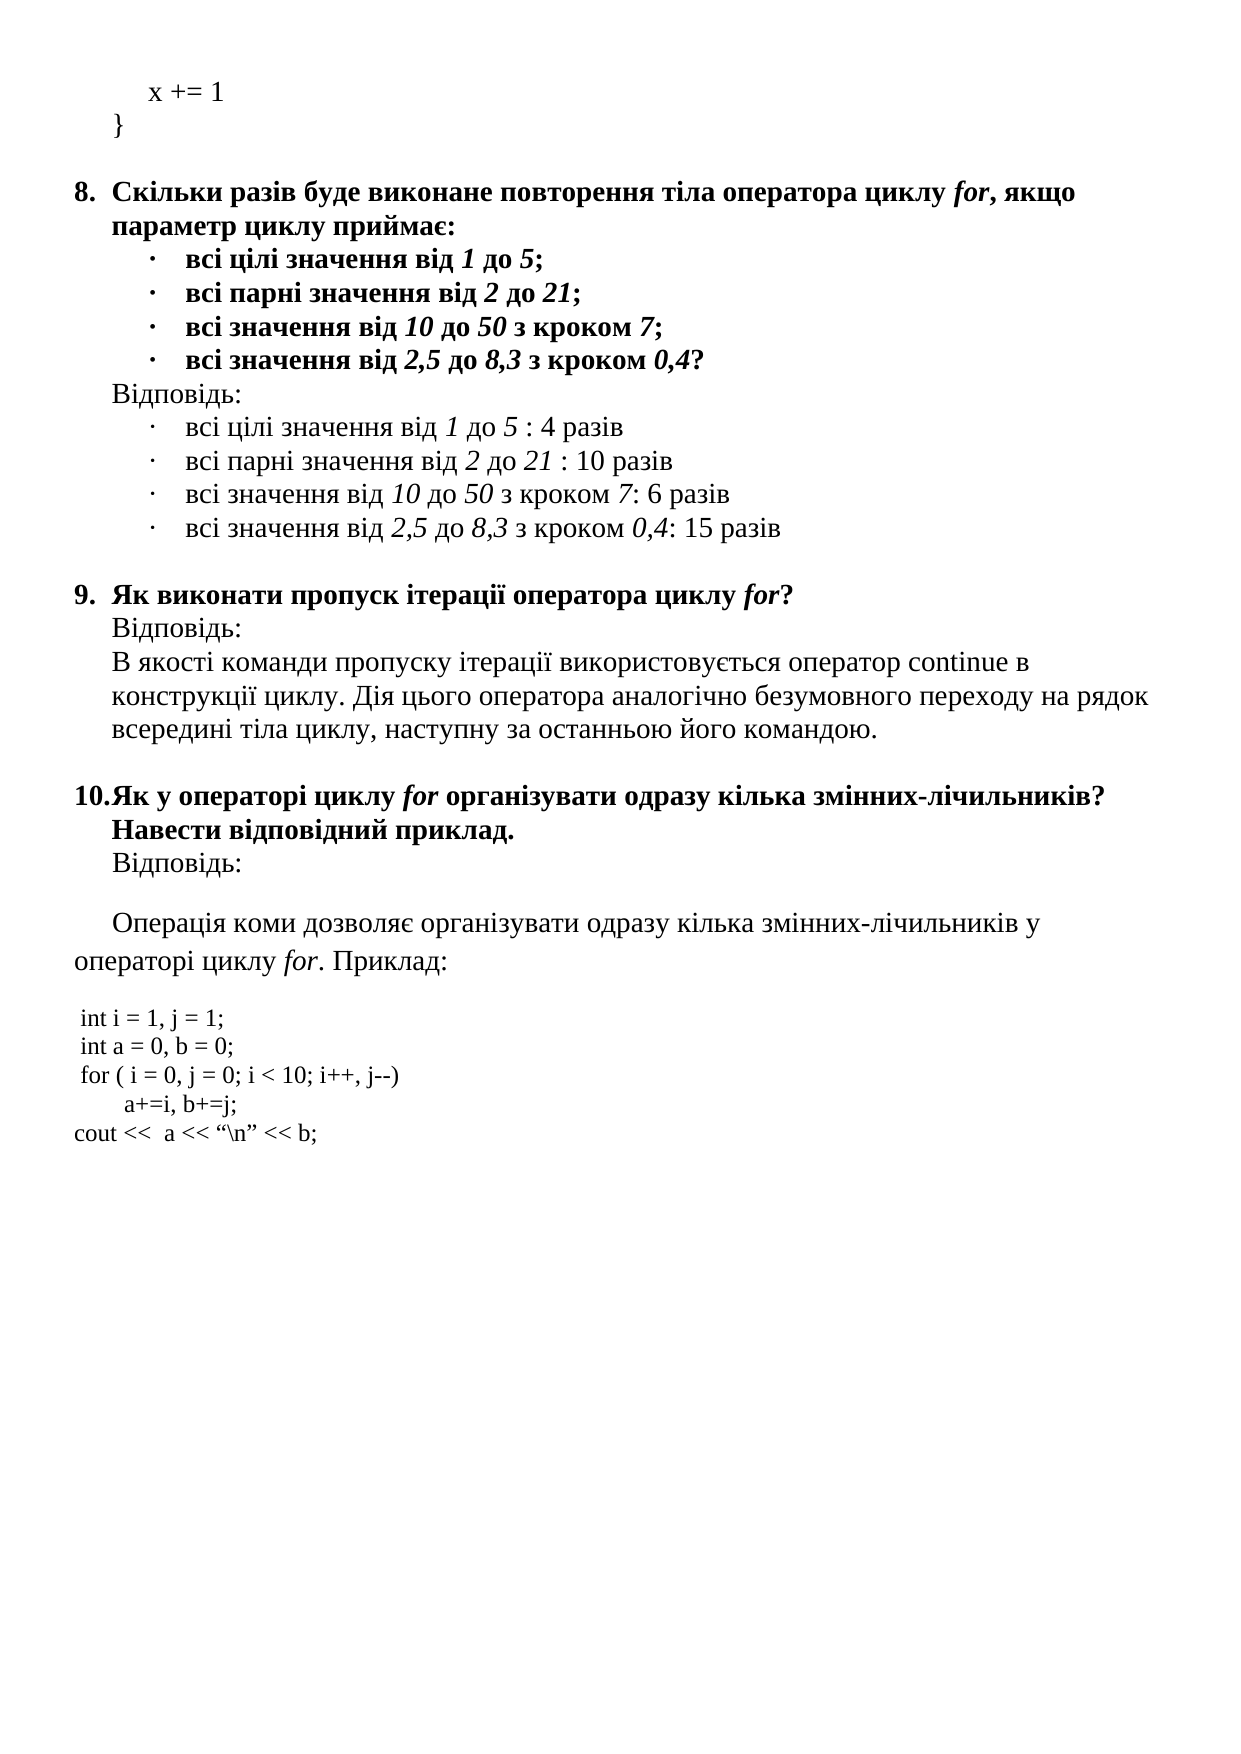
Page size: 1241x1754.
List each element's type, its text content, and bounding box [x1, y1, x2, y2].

list всі парні значення від 2 до 21 : 10 разів [148, 443, 1152, 476]
text cout << a << “\n” << b; [74, 1118, 1152, 1146]
list всі цілі значення від 1 до 5; [148, 242, 1152, 275]
text for ( i = 0, j = 0; i < 10; i++, j--) [74, 1060, 1152, 1089]
text Відповідь: [74, 845, 1152, 879]
text x += 1 [111, 74, 1152, 107]
text Операція коми дозволяє організувати одразу кілька змінних-лічильників у операторі циклу for. Приклад: [74, 905, 1152, 977]
text } [111, 107, 1152, 141]
list Скільки разів буде виконане повторення тіла оператора циклу for, якщо параметр циклу приймає: [74, 174, 1152, 242]
list Як виконати пропуск ітерації оператора циклу for? [74, 577, 1152, 611]
list всі парні значення від 2 до 21; [148, 275, 1152, 309]
text В якості команди пропуску ітерації використовується оператор continue в конструкції циклу. Дія цього оператора аналогічно безумовного переходу на рядок всередині тіла циклу, наступну за останньою його командою. [111, 644, 1152, 745]
text int i = 1, j = 1; [74, 1003, 1152, 1031]
list всі значення від 10 до 50 з кроком 7: 6 разів [148, 476, 1152, 510]
list Як у операторі циклу for організувати одразу кілька змінних-лічильників? Навести відповідний приклад. [74, 778, 1152, 845]
list всі цілі значення від 1 до 5 : 4 разів [148, 409, 1152, 443]
text Відповідь: [111, 611, 1152, 644]
list всі значення від 10 до 50 з кроком 7; [148, 309, 1152, 342]
text a+=i, b+=j; [74, 1089, 1152, 1118]
text int a = 0, b = 0; [74, 1031, 1152, 1060]
text Відповідь: [111, 376, 1152, 409]
list всі значення від 2,5 до 8,3 з кроком 0,4? [148, 342, 1152, 376]
list всі значення від 2,5 до 8,3 з кроком 0,4: 15 разів [148, 510, 1152, 543]
